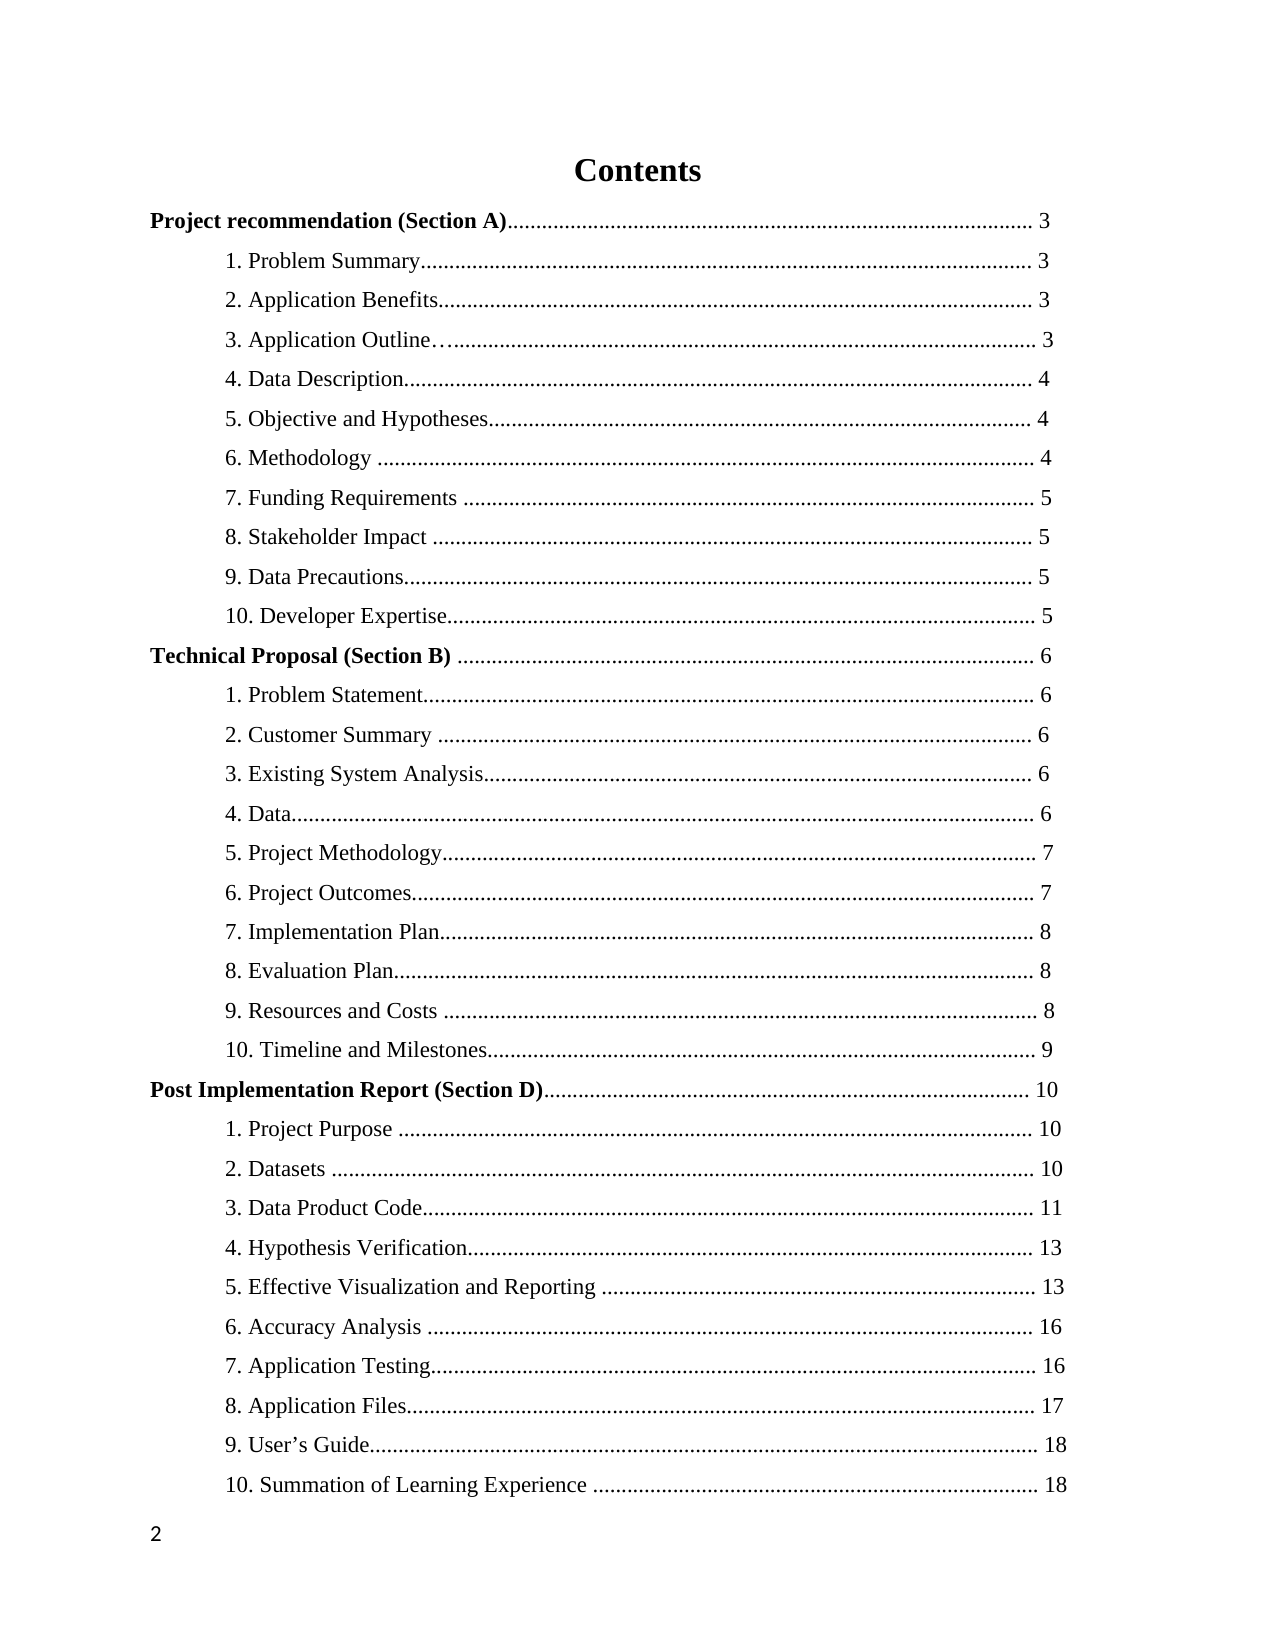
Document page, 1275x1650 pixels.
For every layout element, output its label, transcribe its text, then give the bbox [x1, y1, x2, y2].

text Contents [150, 150, 1125, 188]
text 2. Customer Summary ........................................................................................................ 6 [150, 721, 1125, 747]
text 7. Funding Requirements .................................................................................................... 5 [150, 484, 1125, 510]
text 1. Project Purpose ............................................................................................................... 10 [150, 1116, 1125, 1142]
text 4. Data Description.............................................................................................................. 4 [150, 365, 1125, 392]
text 8. Stakeholder Impact ......................................................................................................... 5 [150, 523, 1125, 550]
text 9. Data Precautions.............................................................................................................. 5 [150, 563, 1125, 589]
text 3. Data Product Code........................................................................................................... 11 [150, 1194, 1125, 1221]
text 2. Datasets ........................................................................................................................... 10 [150, 1155, 1125, 1181]
text 5. Effective Visualization and Reporting ............................................................................ 13 [150, 1273, 1125, 1300]
text 7. Implementation Plan........................................................................................................ 8 [150, 918, 1125, 944]
text 9. Resources and Costs ........................................................................................................ 8 [150, 997, 1125, 1023]
text 1. Problem Summary........................................................................................................... 3 [150, 247, 1125, 273]
text 2. Application Benefits........................................................................................................ 3 [150, 286, 1125, 313]
text Post Implementation Report (Section D)..................................................................................... 10 [150, 1076, 1125, 1102]
text 3. Existing System Analysis................................................................................................ 6 [150, 760, 1125, 787]
text 4. Data.................................................................................................................................. 6 [150, 800, 1125, 826]
text 8. Evaluation Plan................................................................................................................ 8 [150, 958, 1125, 984]
text 7. Application Testing.......................................................................................................... 16 [150, 1352, 1125, 1379]
text 5. Objective and Hypotheses............................................................................................... 4 [150, 405, 1125, 431]
text 10. Timeline and Milestones................................................................................................ 9 [150, 1037, 1125, 1063]
text 5. Project Methodology........................................................................................................ 7 [150, 839, 1125, 866]
text 6. Methodology ................................................................................................................... 4 [150, 444, 1125, 471]
text 6. Accuracy Analysis .......................................................................................................... 16 [150, 1313, 1125, 1339]
text 10. Developer Expertise....................................................................................................... 5 Technical Proposal (Section B) ..................................................................................................... 6 [150, 602, 1125, 668]
text Project recommendation (Section A)............................................................................................ 3 [150, 207, 1125, 234]
text 10. Summation of Learning Experience .............................................................................. 18 [150, 1471, 1125, 1497]
text 8. Application Files.............................................................................................................. 17 [150, 1392, 1125, 1418]
text 1. Problem Statement........................................................................................................... 6 [150, 681, 1125, 708]
text 3. Application Outline…...................................................................................................... 3 [150, 326, 1125, 352]
text 6. Project Outcomes............................................................................................................. 7 [150, 879, 1125, 905]
text 9. User’s Guide..................................................................................................................... 18 [150, 1431, 1125, 1458]
text 4. Hypothesis Verification................................................................................................... 13 [150, 1234, 1125, 1260]
